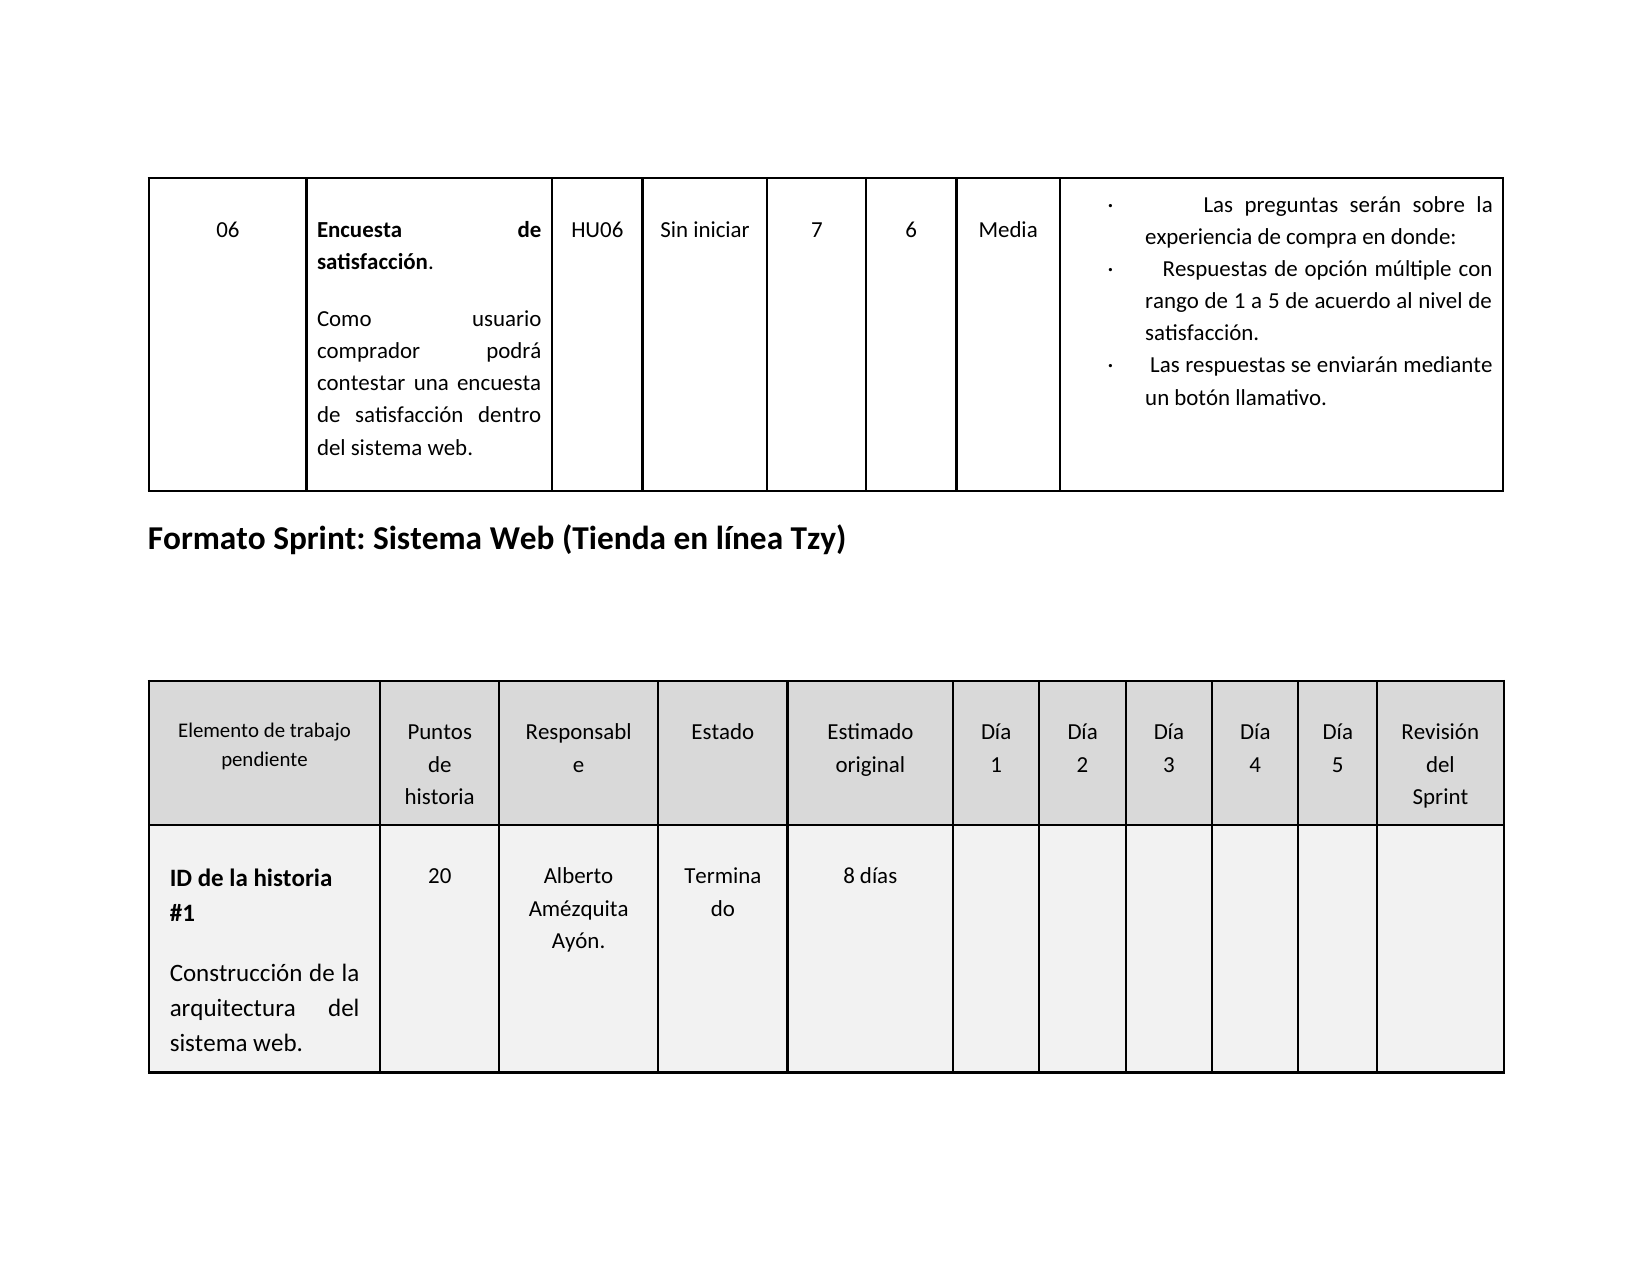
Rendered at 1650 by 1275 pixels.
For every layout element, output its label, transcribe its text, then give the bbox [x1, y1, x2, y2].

table_header Día 1 [954, 682, 1038, 824]
table_header Responsable [500, 682, 657, 824]
text Formato Sprint: Sistema Web (Tienda en línea Tzy) [148, 517, 1502, 558]
table_cell Encuesta de satisfacción. Como usuario comprador podrá contestar una encuesta de satisfacción dentro del sistema web. [308, 179, 551, 490]
table_cell Alberto Amézquita Ayón. [500, 826, 657, 1071]
table_header Día 4 [1213, 682, 1297, 824]
table_cell 06 [150, 179, 305, 490]
table_cell 20 [381, 826, 498, 1071]
table_cell [1378, 826, 1503, 1071]
table_header Estimado original [789, 682, 952, 824]
table_header Revisión del Sprint [1378, 682, 1503, 824]
table_header Elemento de trabajo pendiente [150, 682, 379, 824]
table_cell ID de la historia #1 Construcción de la arquitectura del sistema web. [150, 826, 379, 1071]
table_cell Terminado [659, 826, 786, 1071]
table_header Día 3 [1127, 682, 1211, 824]
table_cell [1127, 826, 1211, 1071]
table_cell 6 [867, 179, 955, 490]
table_header Estado [659, 682, 786, 824]
table_cell HU06 [553, 179, 641, 490]
table_cell Media [958, 179, 1059, 490]
table_cell 8 días [789, 826, 952, 1071]
table_header Puntos de historia [381, 682, 498, 824]
table_cell [1299, 826, 1376, 1071]
table_cell [1040, 826, 1125, 1071]
table_cell [954, 826, 1038, 1071]
table_cell 7 [768, 179, 865, 490]
table_cell Sin iniciar [644, 179, 766, 490]
table_header Día 5 [1299, 682, 1376, 824]
table_cell · Las preguntas serán sobre la experiencia de compra en donde: · Respuestas de opción múltiple con rango de 1 a 5 de acuerdo al nivel de satisfacción. · Las respuestas se enviarán mediante un botón llamativo. [1061, 179, 1502, 490]
table_cell [1213, 826, 1297, 1071]
table_header Día 2 [1040, 682, 1125, 824]
